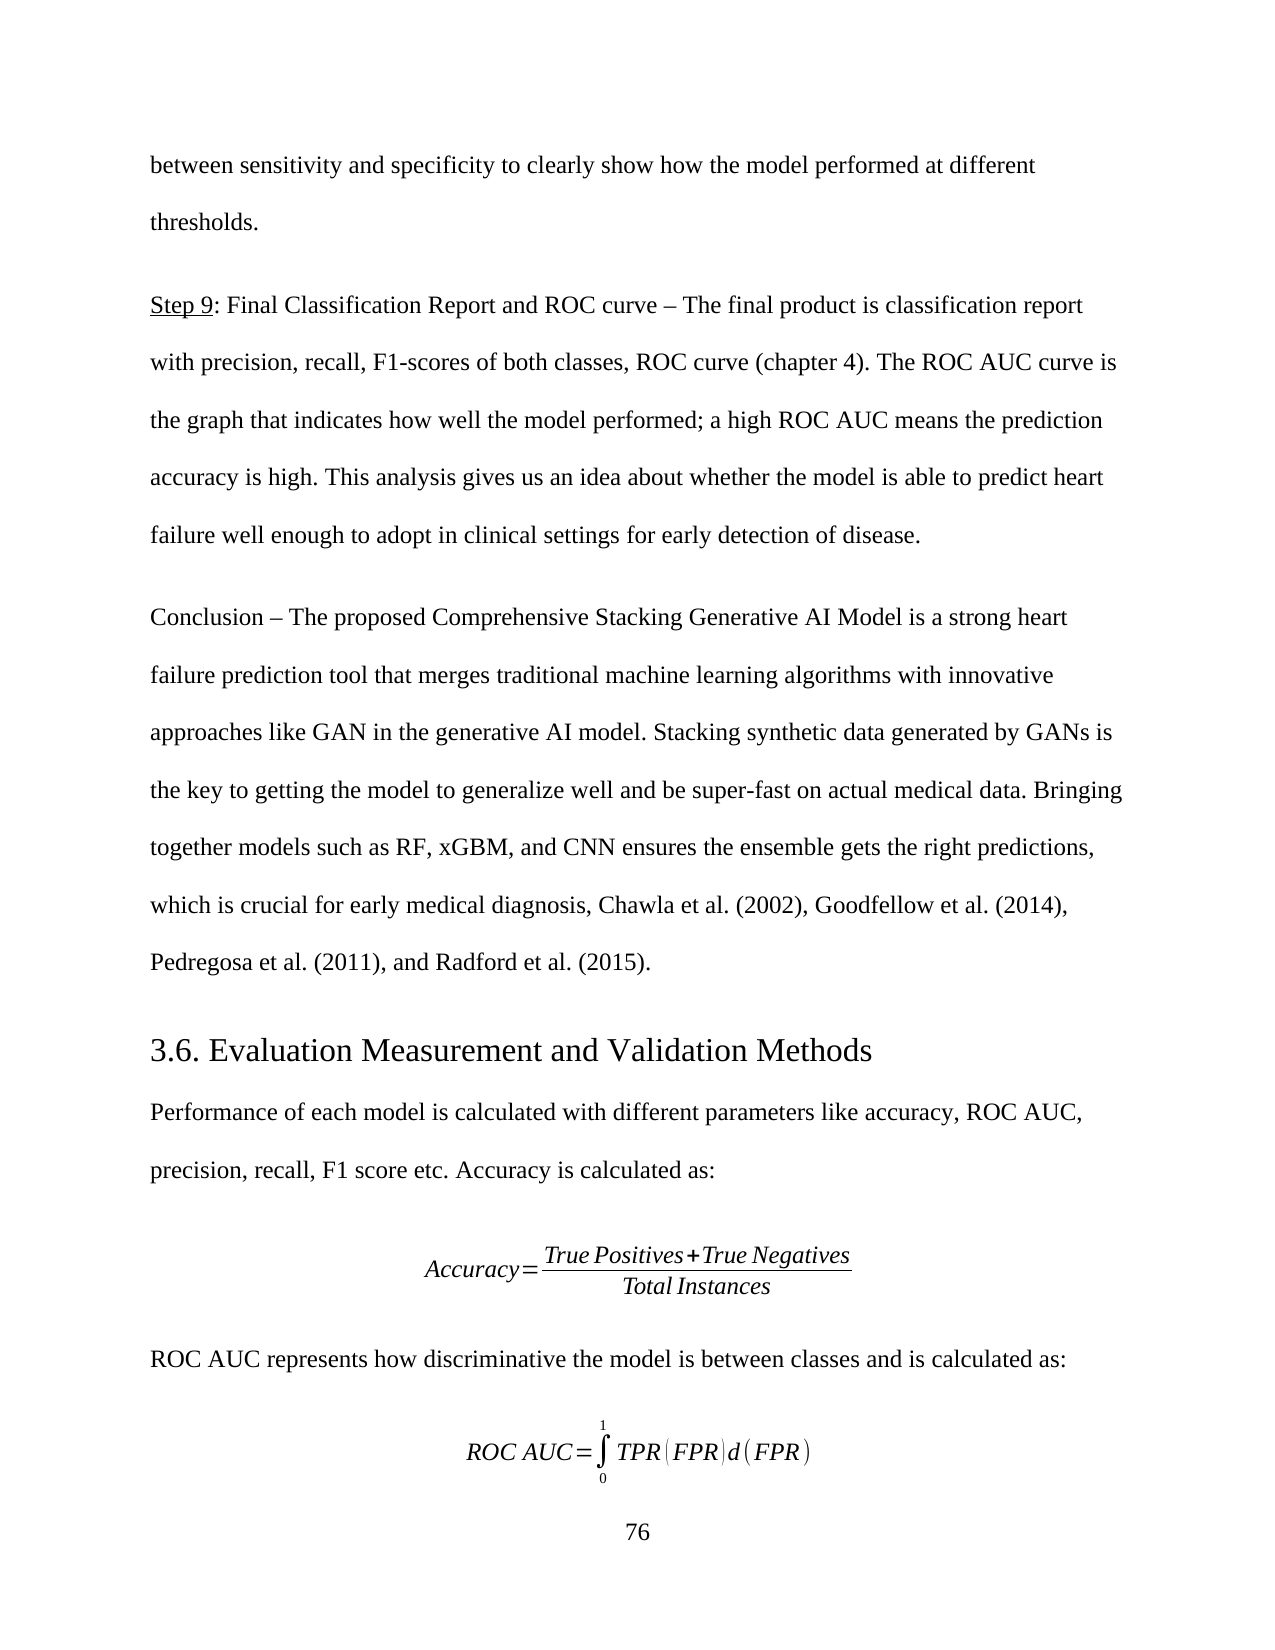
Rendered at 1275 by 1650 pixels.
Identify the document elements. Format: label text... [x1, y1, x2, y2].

text Conclusion – The proposed Comprehensive Stacking Generative AI Model is a strong heart failure prediction tool that merges traditional machine learning algorithms with innovative approaches like GAN in the generative AI model. Stacking synthetic data generated by GANs is the key to getting the model to generalize well and be super-fast on actual medical data. Bringing together models such as RF, xGBM, and CNN ensures the ensemble gets the right predictions, which is crucial for early medical diagnosis, Chawla et al. (2002), Goodfellow et al. (2014), Pedregosa et al. (2011), and Radford et al. (2015). [150, 1030, 1125, 1404]
text Step 8: Evaluation of Stacked Model – Meta-learner is tested against the test set and performance metrics like accuracy, precision, recall and F1-score are calculated. ROC AUC is calculated how good a model is at detecting heart failure vs. non-heart failure. ROC curve shows the tradeoff between sensitivity and specificity to clearly show how the model performed at different thresholds. [150, 405, 1125, 664]
text Step 7: Stacked Prediction Training of Meta-Learner – When the base models have been trained, their predictions are the input for the stacking model. RF, xGBM, CNN predictions go to the meta-learner which is Logistic Regression. This meta-learner is trained to derive the final classifier on the basis of the strength of the base models. [150, 150, 1125, 351]
text Step 9: Final Classification Report and ROC curve – The final product is classification report with precision, recall, F1-scores of both classes, ROC curve (chapter 4). The ROC AUC curve is the graph that indicates how well the model performed; a high ROC AUC means the prediction accuracy is high. This analysis gives us an idea about whether the model is able to predict heart failure well enough to adopt in clinical settings for early detection of disease. [150, 717, 1125, 976]
